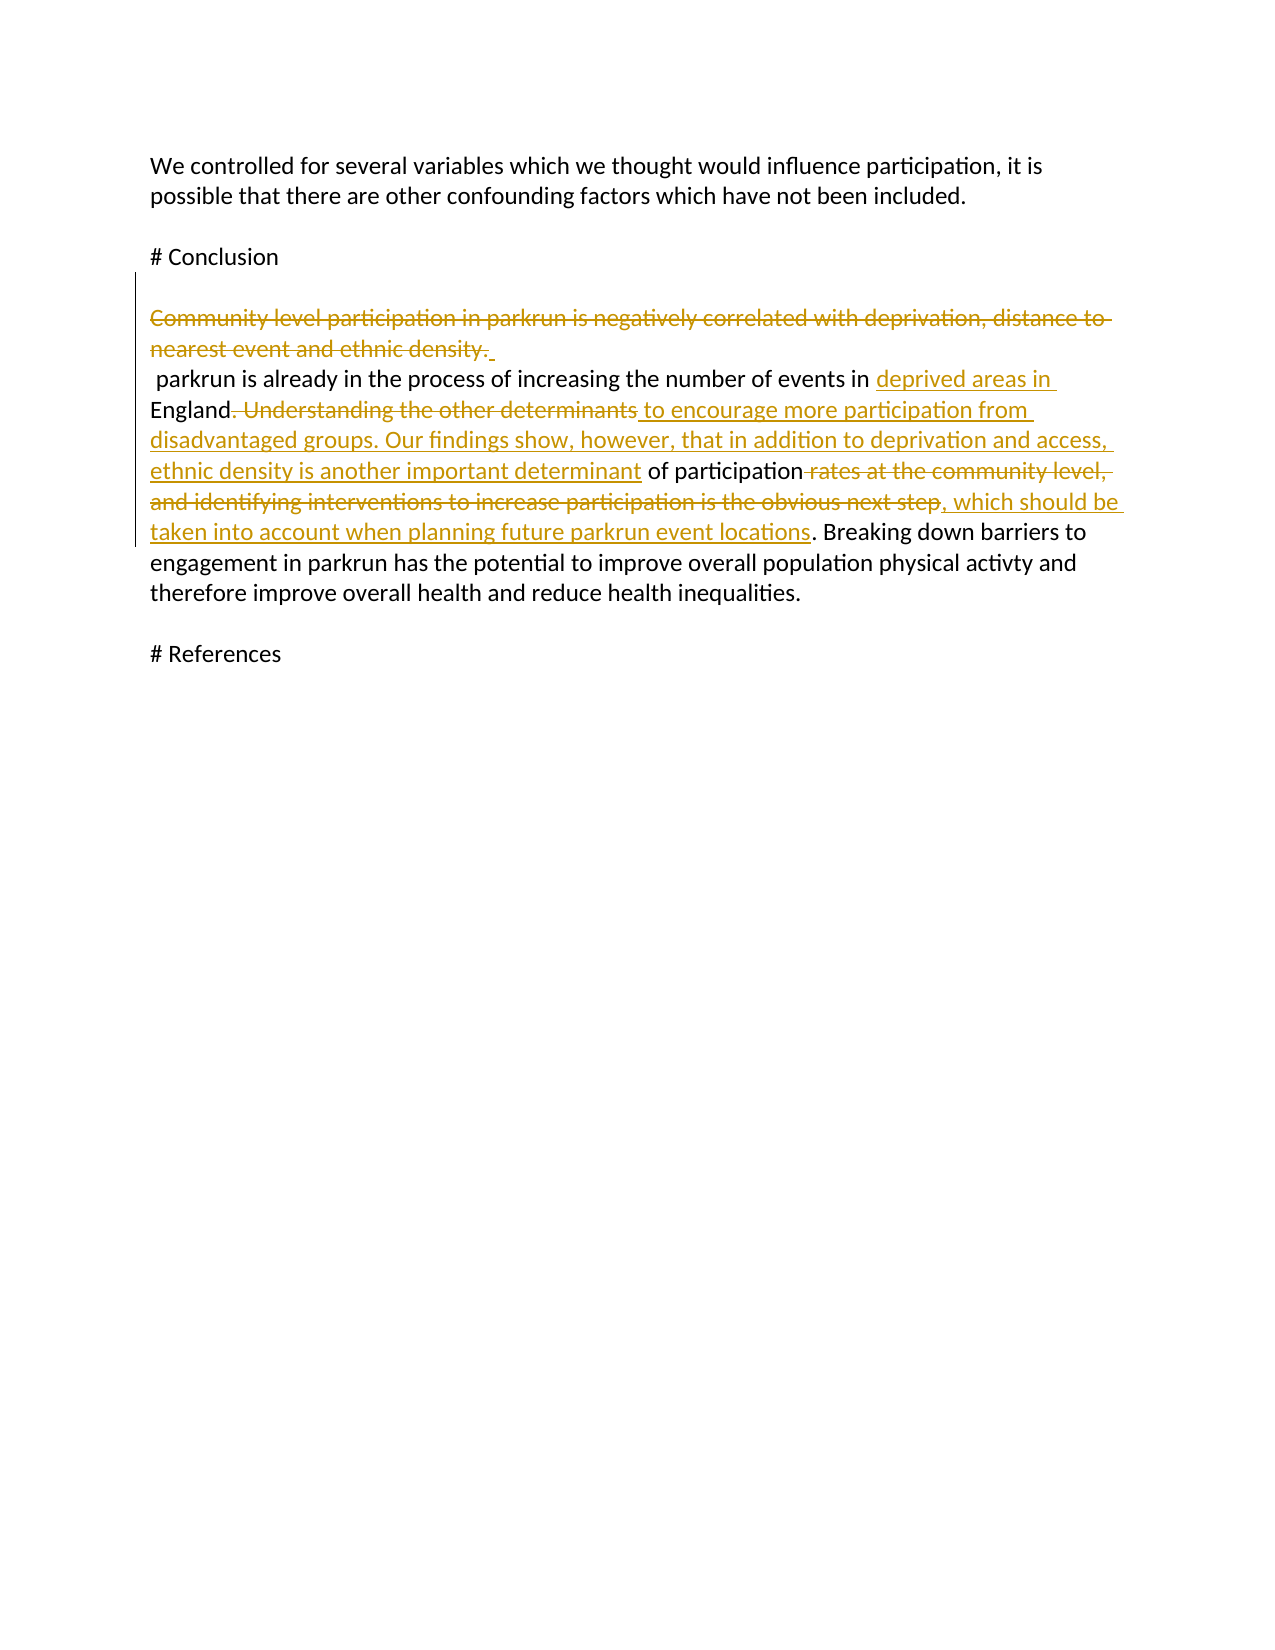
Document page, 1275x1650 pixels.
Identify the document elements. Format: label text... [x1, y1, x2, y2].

text # Conclusion [150, 242, 1125, 272]
text parkrun is already in the process of increasing the number of events in England of participation. Breaking down barriers to engagement in parkrun has the potential to improve overall population physical activty and therefore improve overall health and reduce health inequalities. [150, 364, 1125, 608]
text We controlled for several variables which we thought would influence participation, it is possible that there are other confounding factors which have not been included. [150, 150, 1125, 211]
text # References [150, 638, 1125, 669]
